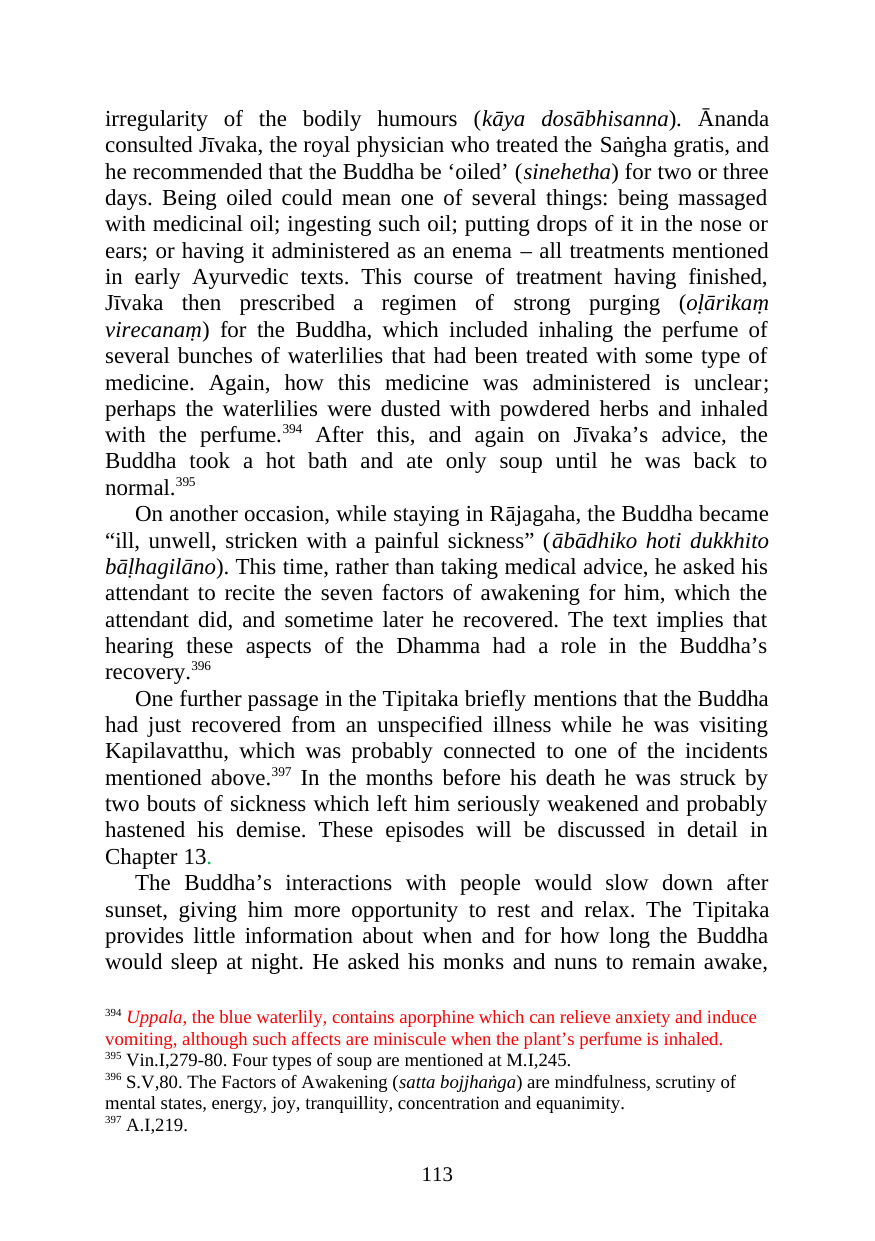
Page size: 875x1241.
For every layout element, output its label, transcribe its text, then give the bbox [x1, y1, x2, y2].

text One further passage in the Tipitaka briefly mentions that the Buddha had just recovered from an unspecified illness while he was visiting Kapilavatthu, which was probably connected to one of the incidents mentioned above. In the months before his death he was struck by two bouts of sickness which left him seriously weakened and probably hastened his demise. These episodes will be discussed in detail in Chapter 13. [105, 685, 769, 869]
text On another occasion, while staying in Rājagaha, the Buddha became “ill, unwell, stricken with a painful sickness” (ābādhiko hoti dukkhito bāḷhagilāno). This time, rather than taking medical advice, he asked his attendant to recite the seven factors of awakening for him, which the attendant did, and sometime later he recovered. The text implies that hearing these aspects of the Dhamma had a role in the Buddha’s recovery. [105, 500, 769, 685]
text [105, 105, 769, 500]
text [105, 869, 769, 975]
